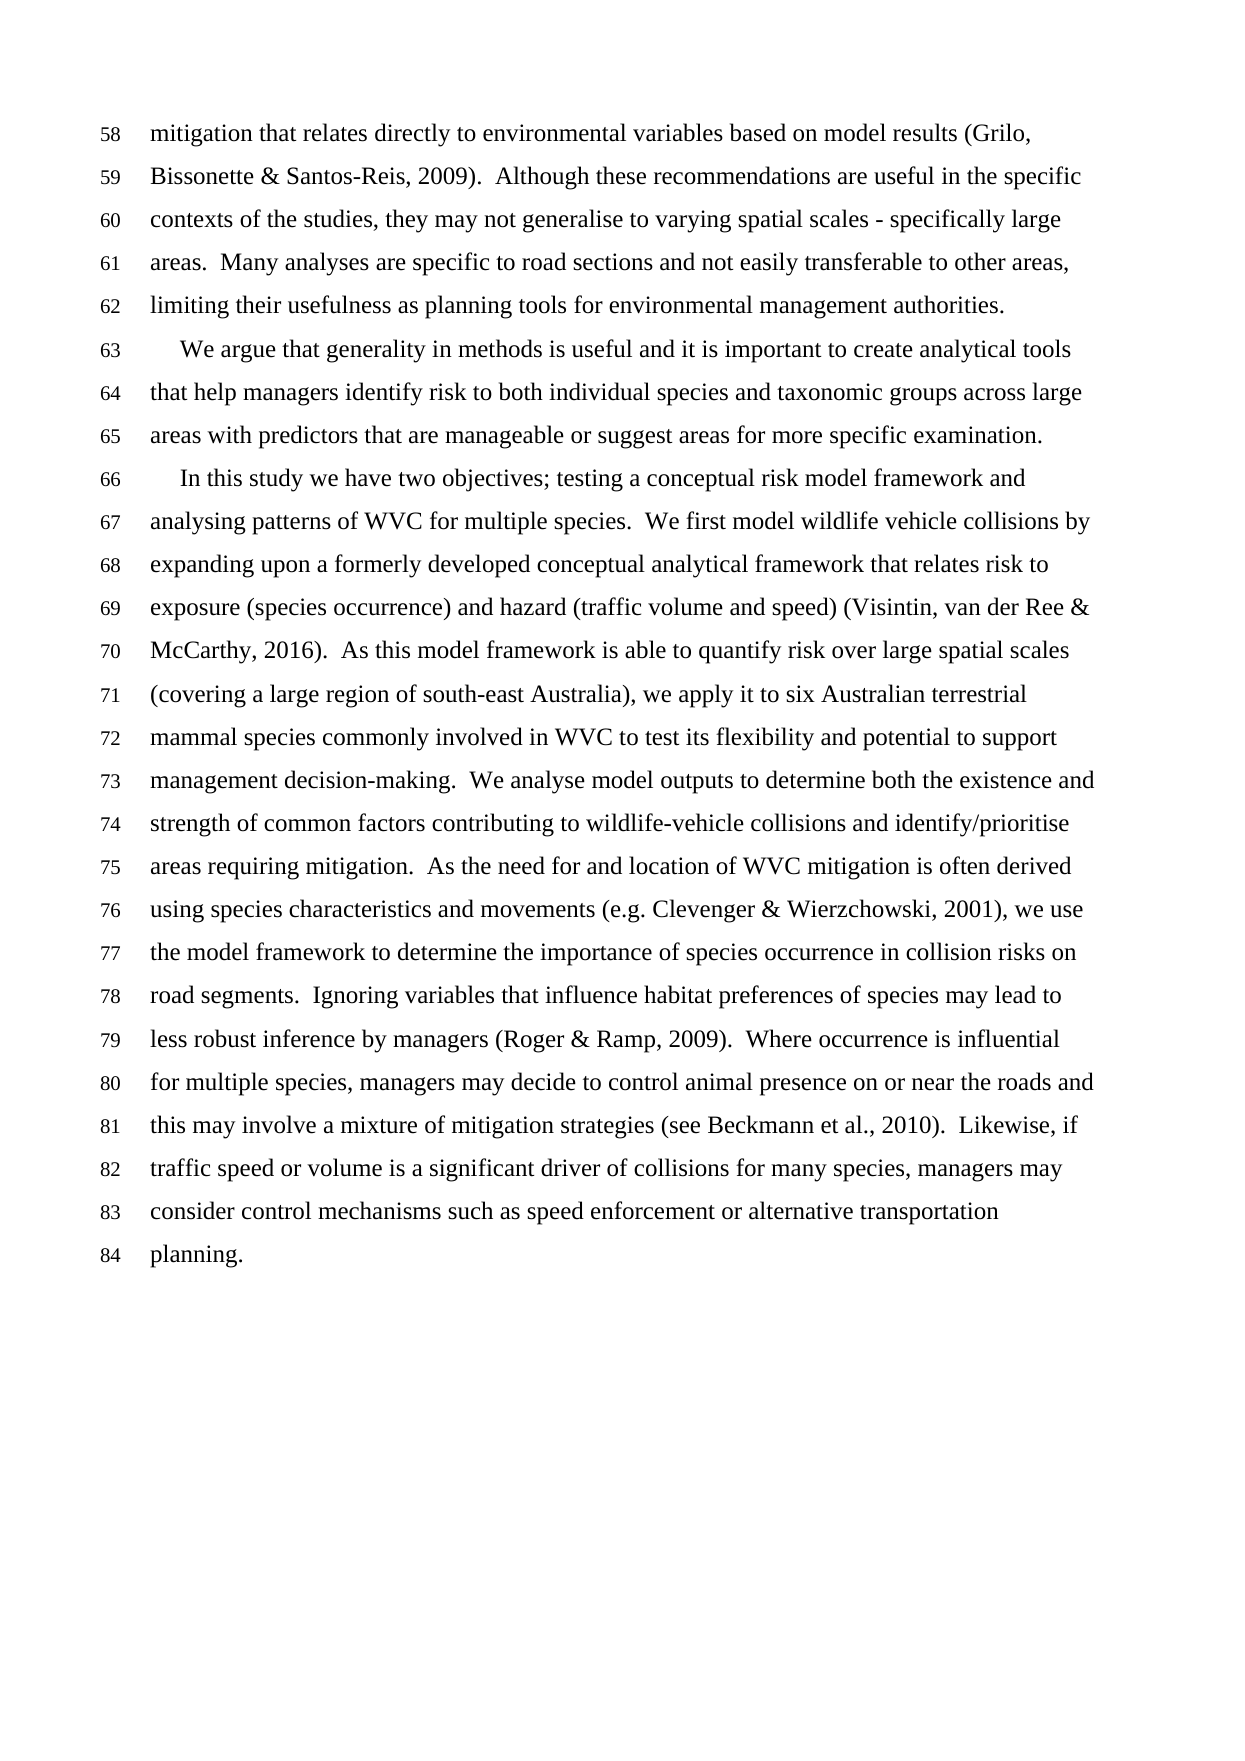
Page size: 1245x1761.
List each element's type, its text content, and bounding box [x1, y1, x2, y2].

text In this study we have two objectives; testing a conceptual risk model framework and analysing patterns of WVC for multiple species. We first model wildlife vehicle collisions by expanding upon a formerly developed conceptual analytical framework that relates risk to exposure (species occurrence) and hazard (traffic volume and speed) (Visintin, van der Ree & McCarthy, 2016). As this model framework is able to quantify risk over large spatial scales (covering a large region of south-east Australia), we apply it to six Australian terrestrial mammal species commonly involved in WVC to test its flexibility and potential to support management decision-making. We analyse model outputs to determine both the existence and strength of common factors contributing to wildlife-vehicle collisions and identify/prioritise areas requiring mitigation. As the need for and location of WVC mitigation is often derived using species characteristics and movements (e.g. Clevenger & Wierzchowski, 2001), we use the model framework to determine the importance of species occurrence in collision risks on road segments. Ignoring variables that influence habitat preferences of species may lead to less robust inference by managers (Roger & Ramp, 2009). Where occurrence is influential for multiple species, managers may decide to control animal presence on or near the roads and this may involve a mixture of mitigation strategies (see Beckmann et al., 2010). Likewise, if traffic speed or volume is a significant driver of collisions for many species, managers may consider control mechanisms such as speed enforcement or alternative transportation planning. [150, 463, 1095, 1268]
text We argue that generality in methods is useful and it is important to create analytical tools that help managers identify risk to both individual species and taxonomic groups across large areas with predictors that are manageable or suggest areas for more specific examination. [150, 334, 1095, 449]
